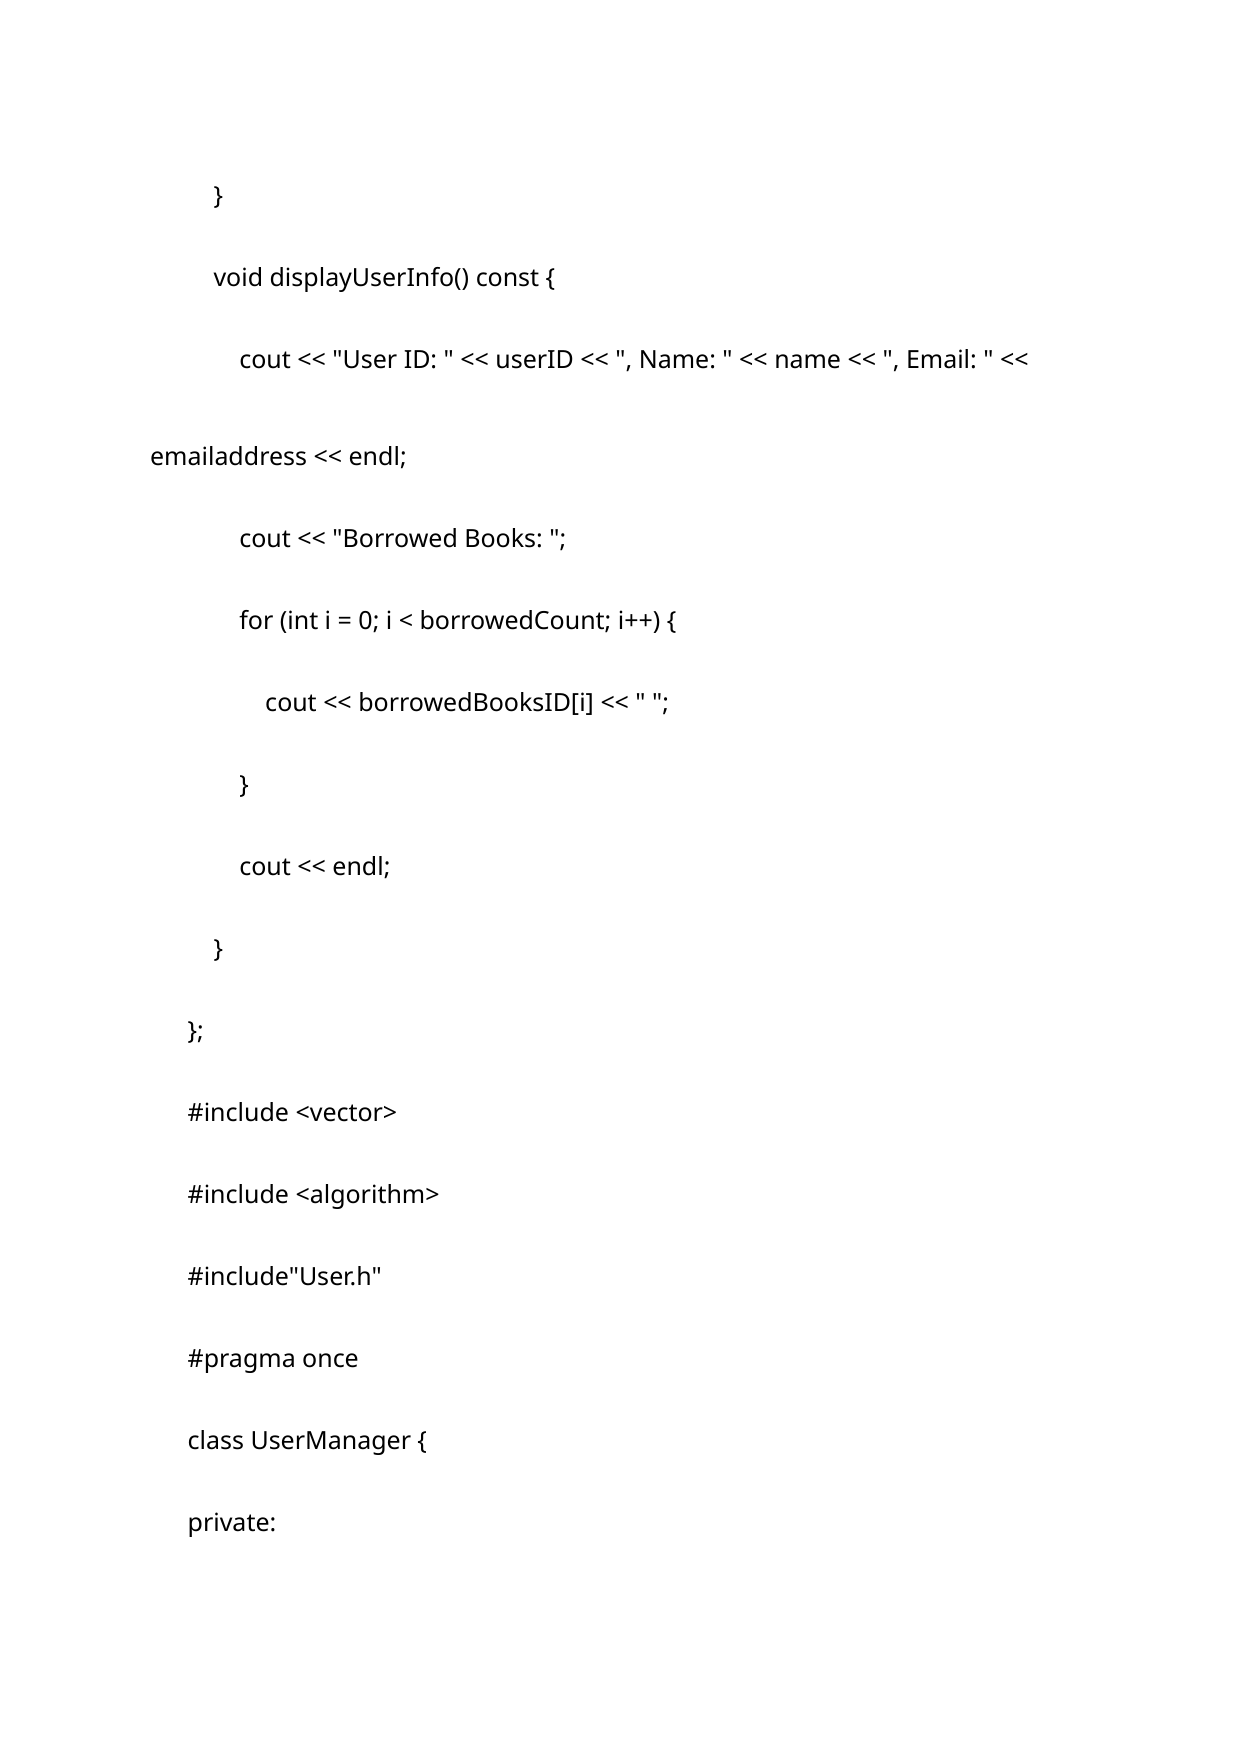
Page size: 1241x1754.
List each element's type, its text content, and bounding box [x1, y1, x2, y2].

text } [150, 162, 1090, 227]
text for (int i = 0; i < borrowedCount; i++) { [150, 587, 1090, 652]
text class UserManager { [150, 1407, 1090, 1472]
text #include <algorithm> [150, 1161, 1090, 1226]
text #include"User.h" [150, 1243, 1090, 1308]
text cout << endl; [150, 833, 1090, 898]
text } [150, 751, 1090, 816]
text cout << "User ID: " << userID << ", Name: " << name << ", Email: " << emailaddress << endl; [150, 326, 1090, 488]
text void displayUserInfo() const { [150, 244, 1090, 309]
text } [150, 915, 1090, 980]
text cout << "Borrowed Books: "; [150, 505, 1090, 570]
text private: [150, 1489, 1090, 1554]
text #pragma once [150, 1325, 1090, 1390]
text #include <vector> [150, 1079, 1090, 1144]
text cout << borrowedBooksID[i] << " "; [150, 669, 1090, 734]
text }; [150, 997, 1090, 1062]
